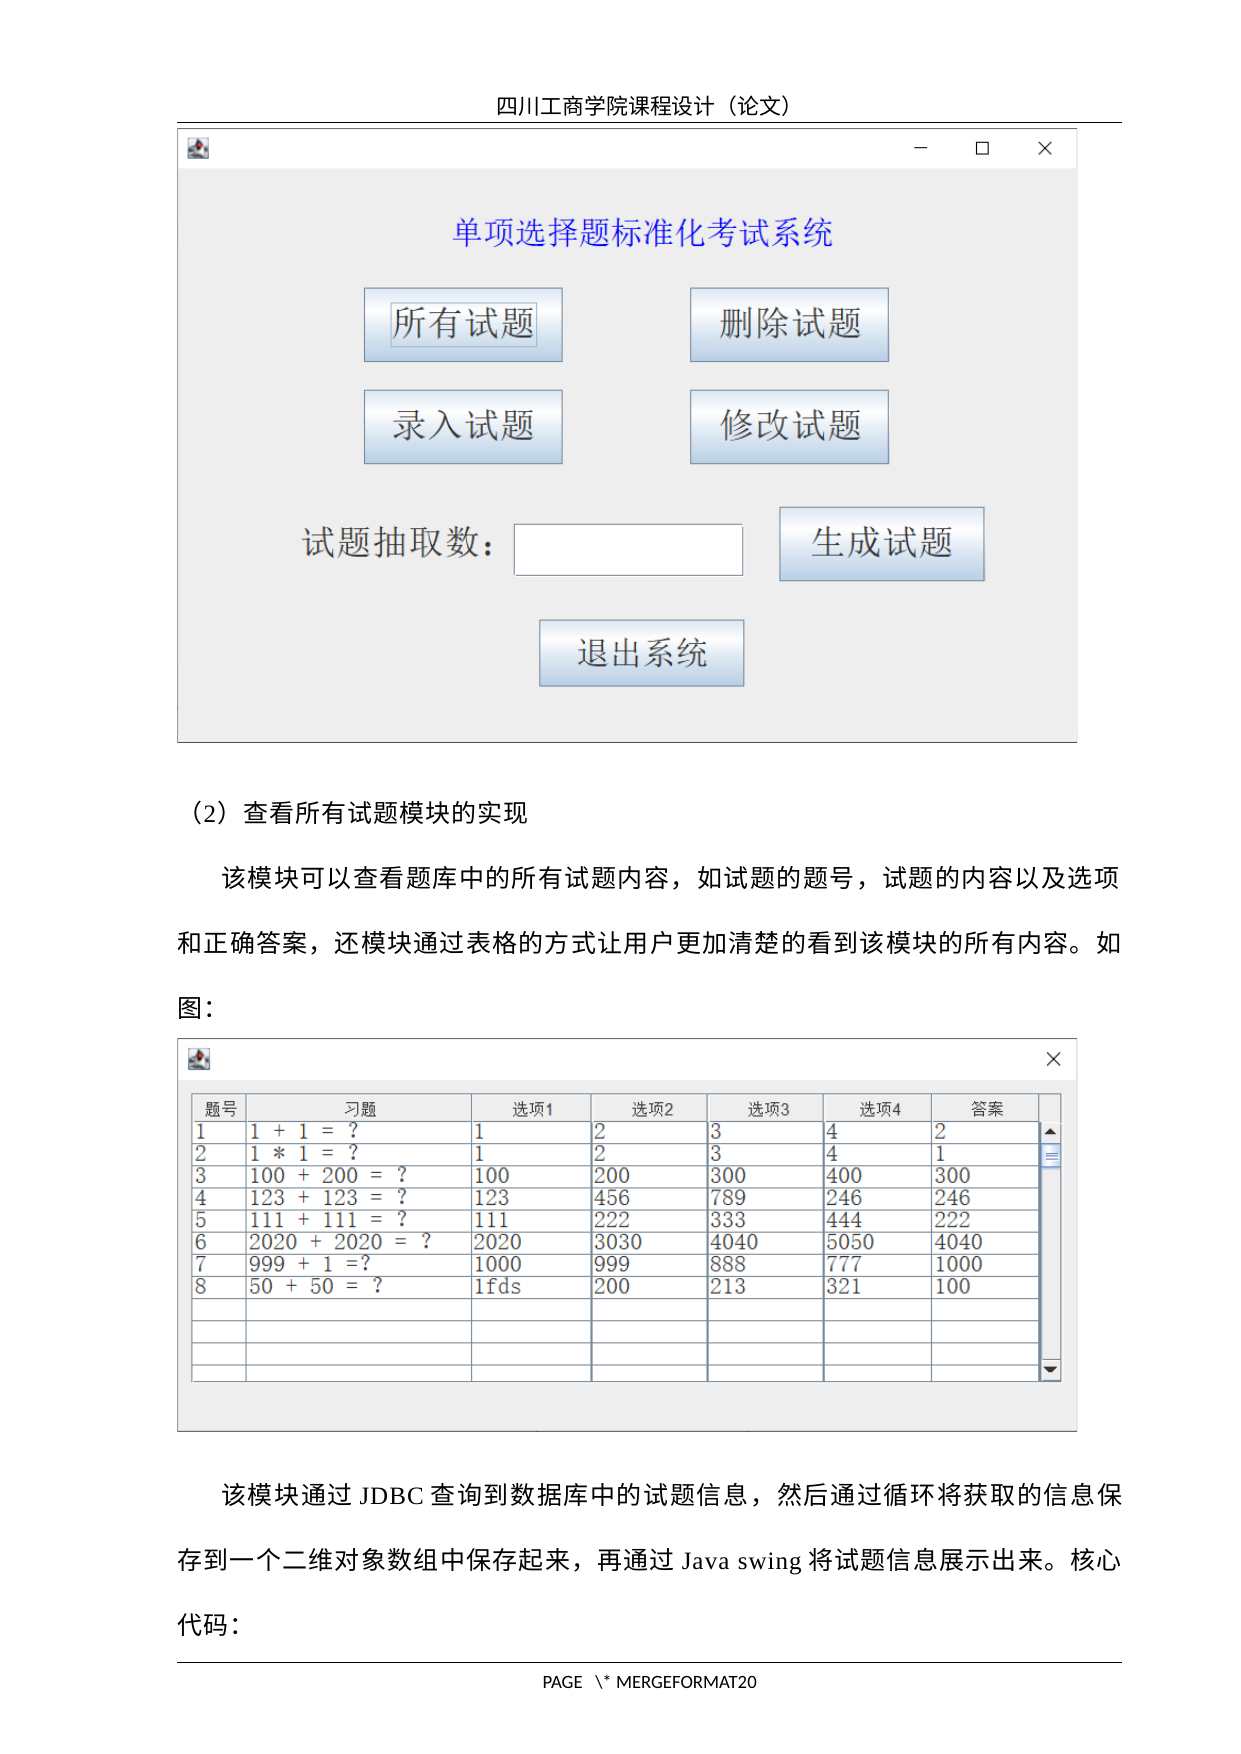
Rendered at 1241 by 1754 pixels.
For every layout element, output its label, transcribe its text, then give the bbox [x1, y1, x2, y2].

text （2）查看所有试题模块的实现 [177, 779, 1122, 844]
picture [177, 128, 1078, 743]
text 该模块通过JDBC查询到数据库中的试题信息，然后通过循环将获取的信息保存到一个二维对象数组中保存起来，再通过Java swing将试题信息展示出来。核心代码： [177, 1461, 1122, 1656]
text 该模块可以查看题库中的所有试题内容，如试题的题号，试题的内容以及选项和正确答案，还模块通过表格的方式让用户更加清楚的看到该模块的所有内容。如图： [177, 844, 1122, 1039]
picture [177, 1038, 1078, 1432]
